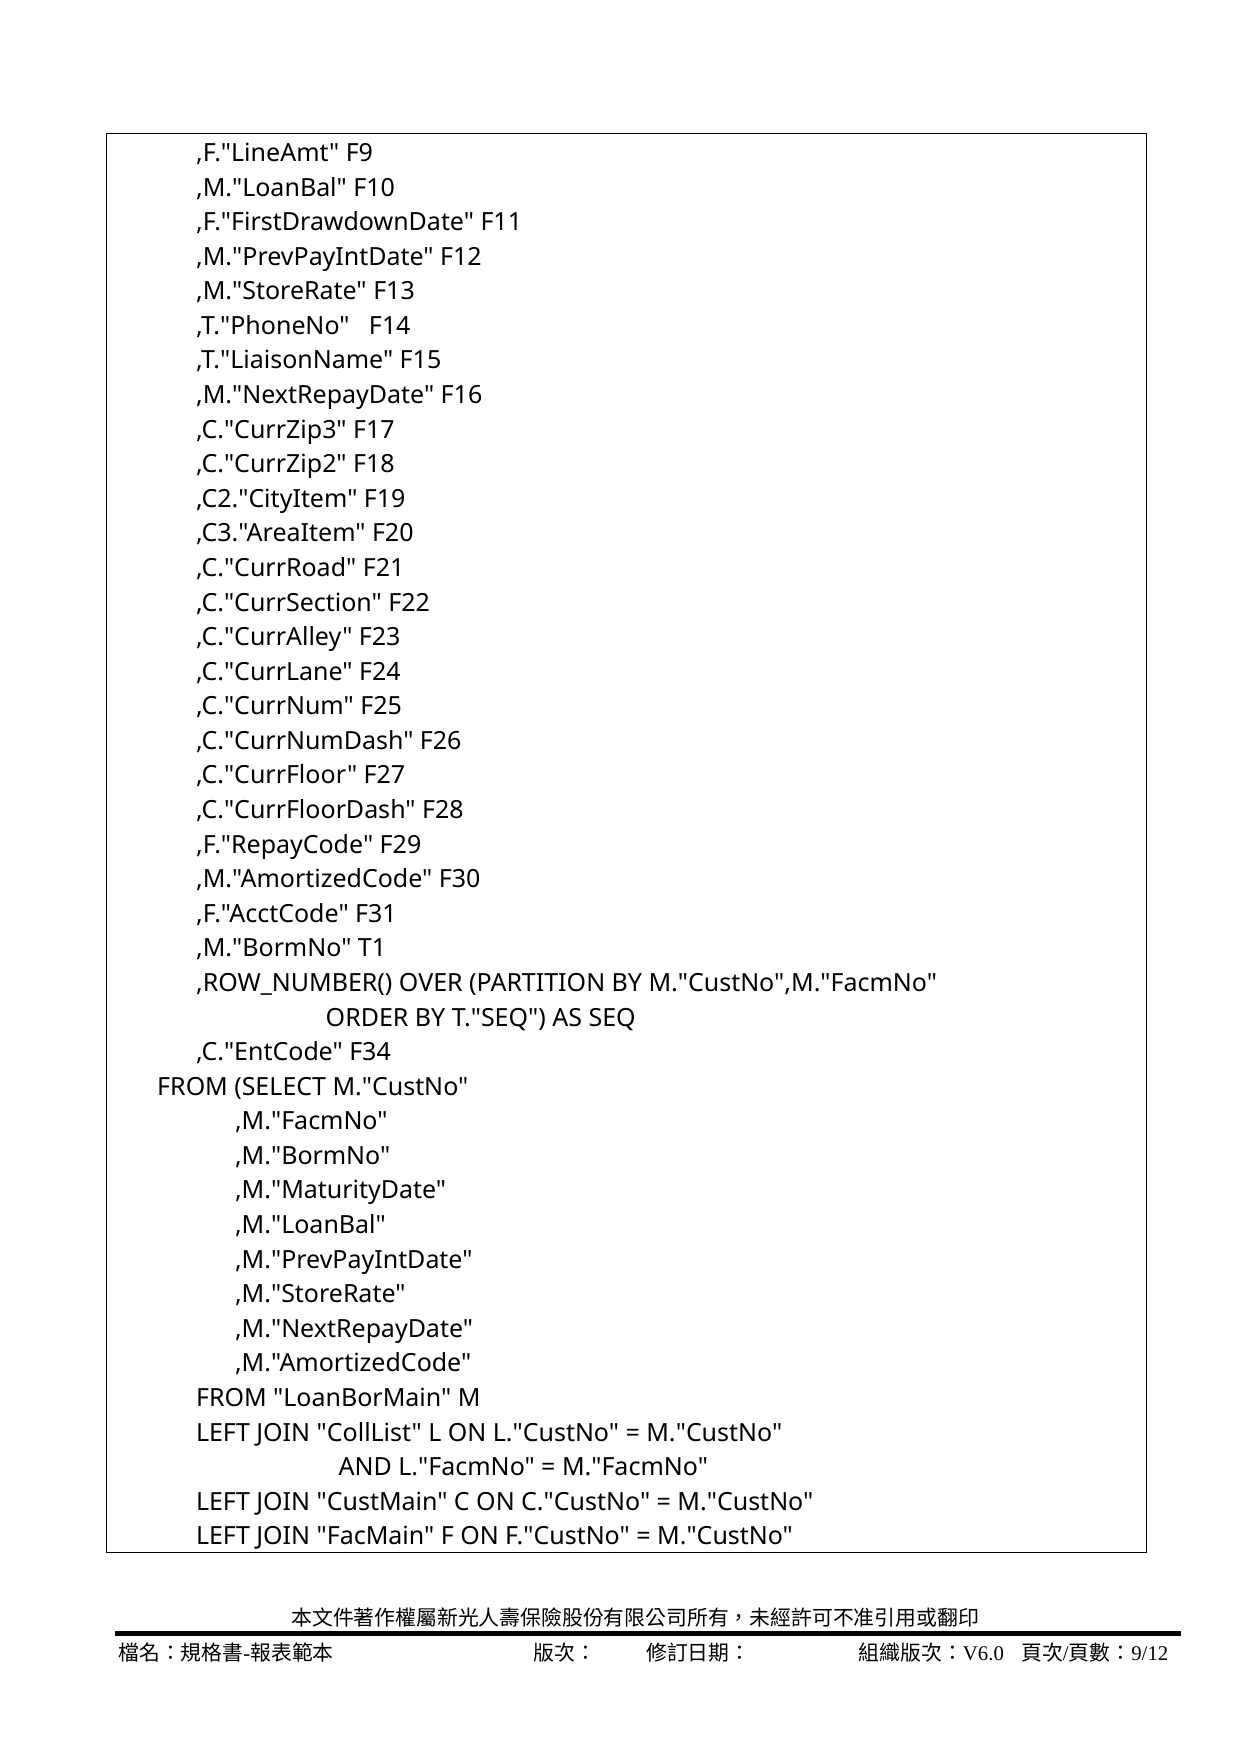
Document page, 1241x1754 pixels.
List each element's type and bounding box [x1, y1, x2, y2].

table_header [107, 134, 1146, 1552]
